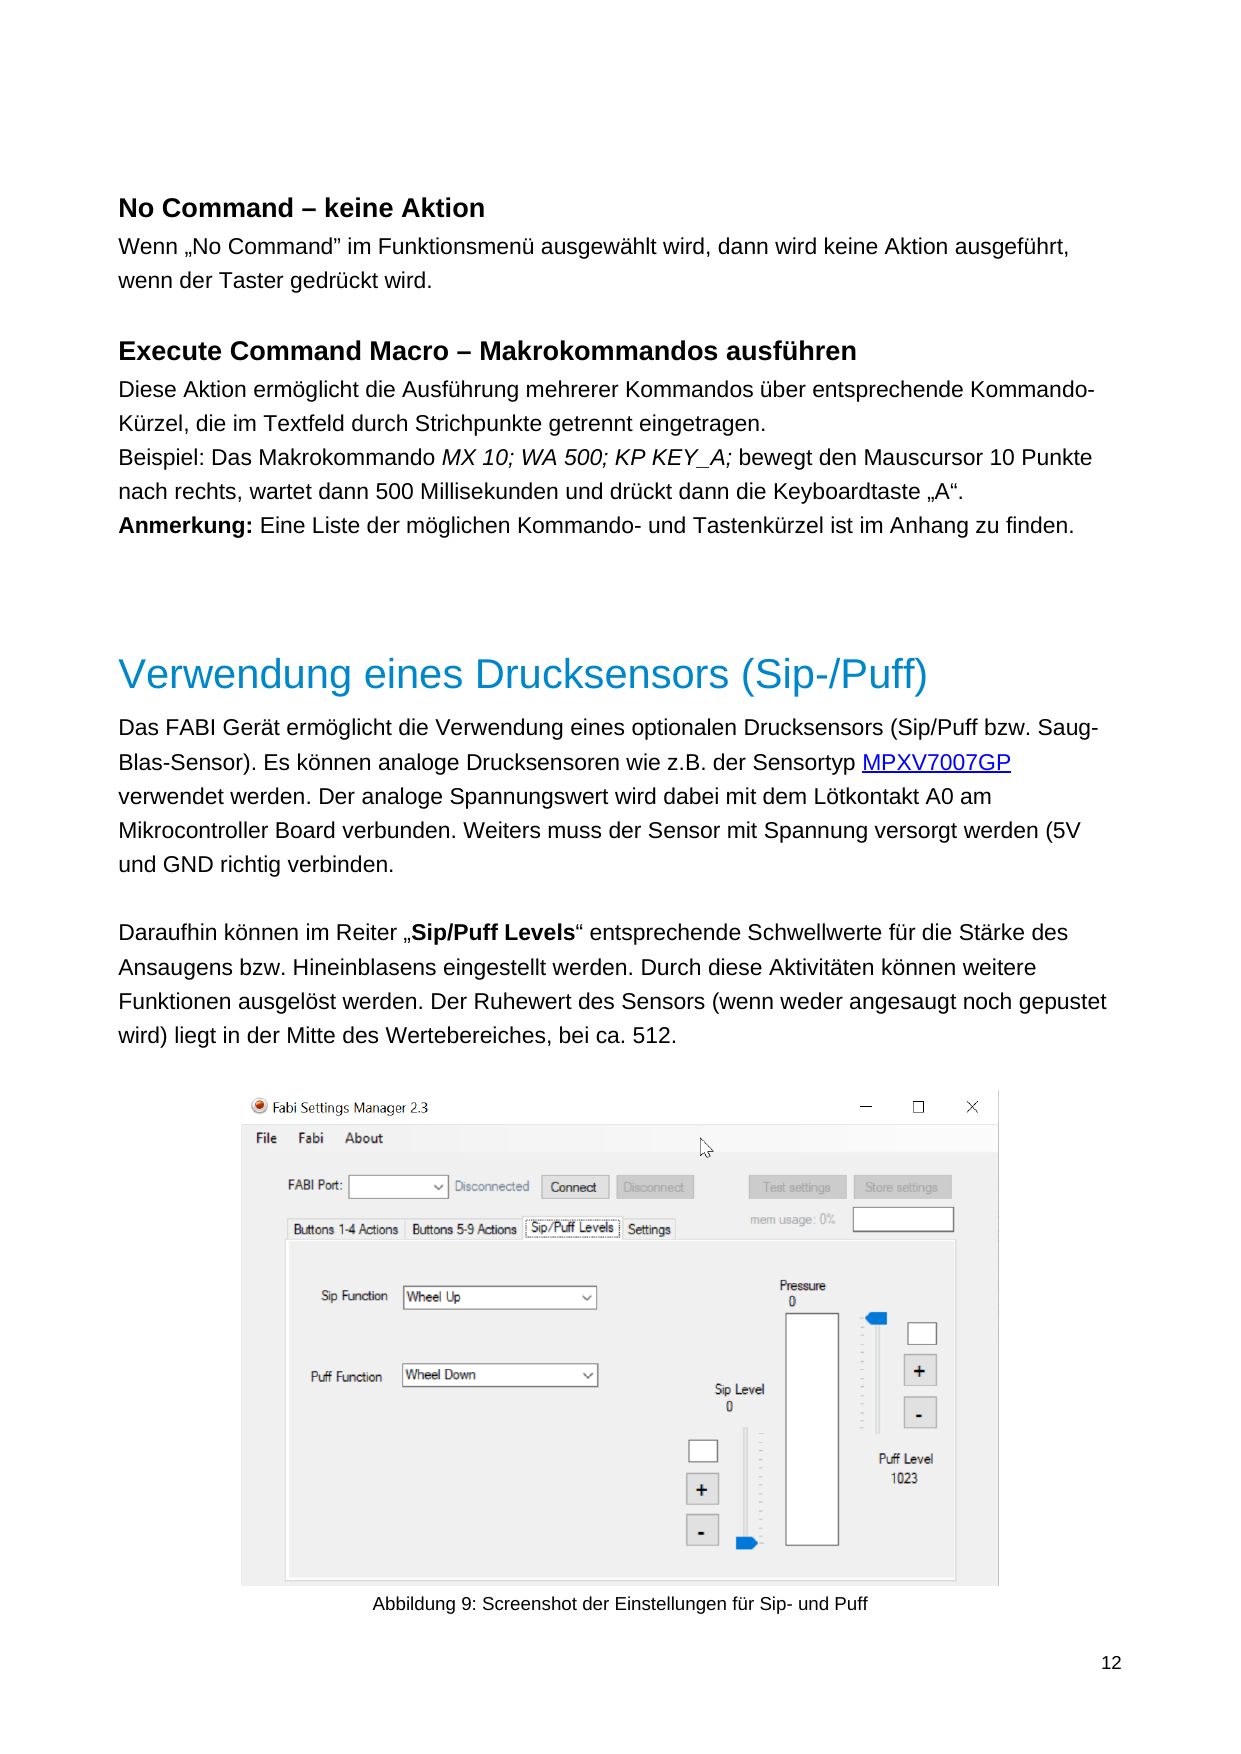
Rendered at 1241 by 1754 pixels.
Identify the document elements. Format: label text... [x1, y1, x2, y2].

subtitle Execute Command Macro – Makrokommandos ausführen [118, 335, 1122, 366]
text Wenn „No Command” im Funktionsmenü ausgewählt wird, dann wird keine Aktion ausgeführt, wenn der Taster gedrückt wird. [118, 233, 1122, 293]
text Das FABI Gerät ermöglicht die Verwendung eines optionalen Drucksensors (Sip/Puff bzw. Saug-Blas-Sensor). Es können analoge Drucksensoren wie z.B. der Sensortyp MPXV7007GP verwendet werden. Der analoge Spannungswert wird dabei mit dem Lötkontakt A0 am Mikrocontroller Board verbunden. Weiters muss der Sensor mit Spannung versorgt werden (5V und GND richtig verbinden. [118, 714, 1122, 877]
text Abbildung 9: Screenshot der Einstellungen für Sip- und Puff [118, 1593, 1122, 1614]
subtitle No Command – keine Aktion [118, 192, 1122, 223]
subtitle Verwendung eines Drucksensors (Sip-/Puff) [118, 649, 1122, 697]
picture [241, 1090, 999, 1586]
text Daraufhin können im Reiter „Sip/Puff Levels“ entsprechende Schwellwerte für die Stärke des Ansaugens bzw. Hineinblasens eingestellt werden. Durch diese Aktivitäten können weitere Funktionen ausgelöst werden. Der Ruhewert des Sensors (wenn weder angesaugt noch gepustet wird) liegt in der Mitte des Wertebereiches, bei ca. 512. [118, 919, 1122, 1048]
text Anmerkung: Eine Liste der möglichen Kommando- und Tastenkürzel ist im Anhang zu finden. [118, 512, 1122, 539]
